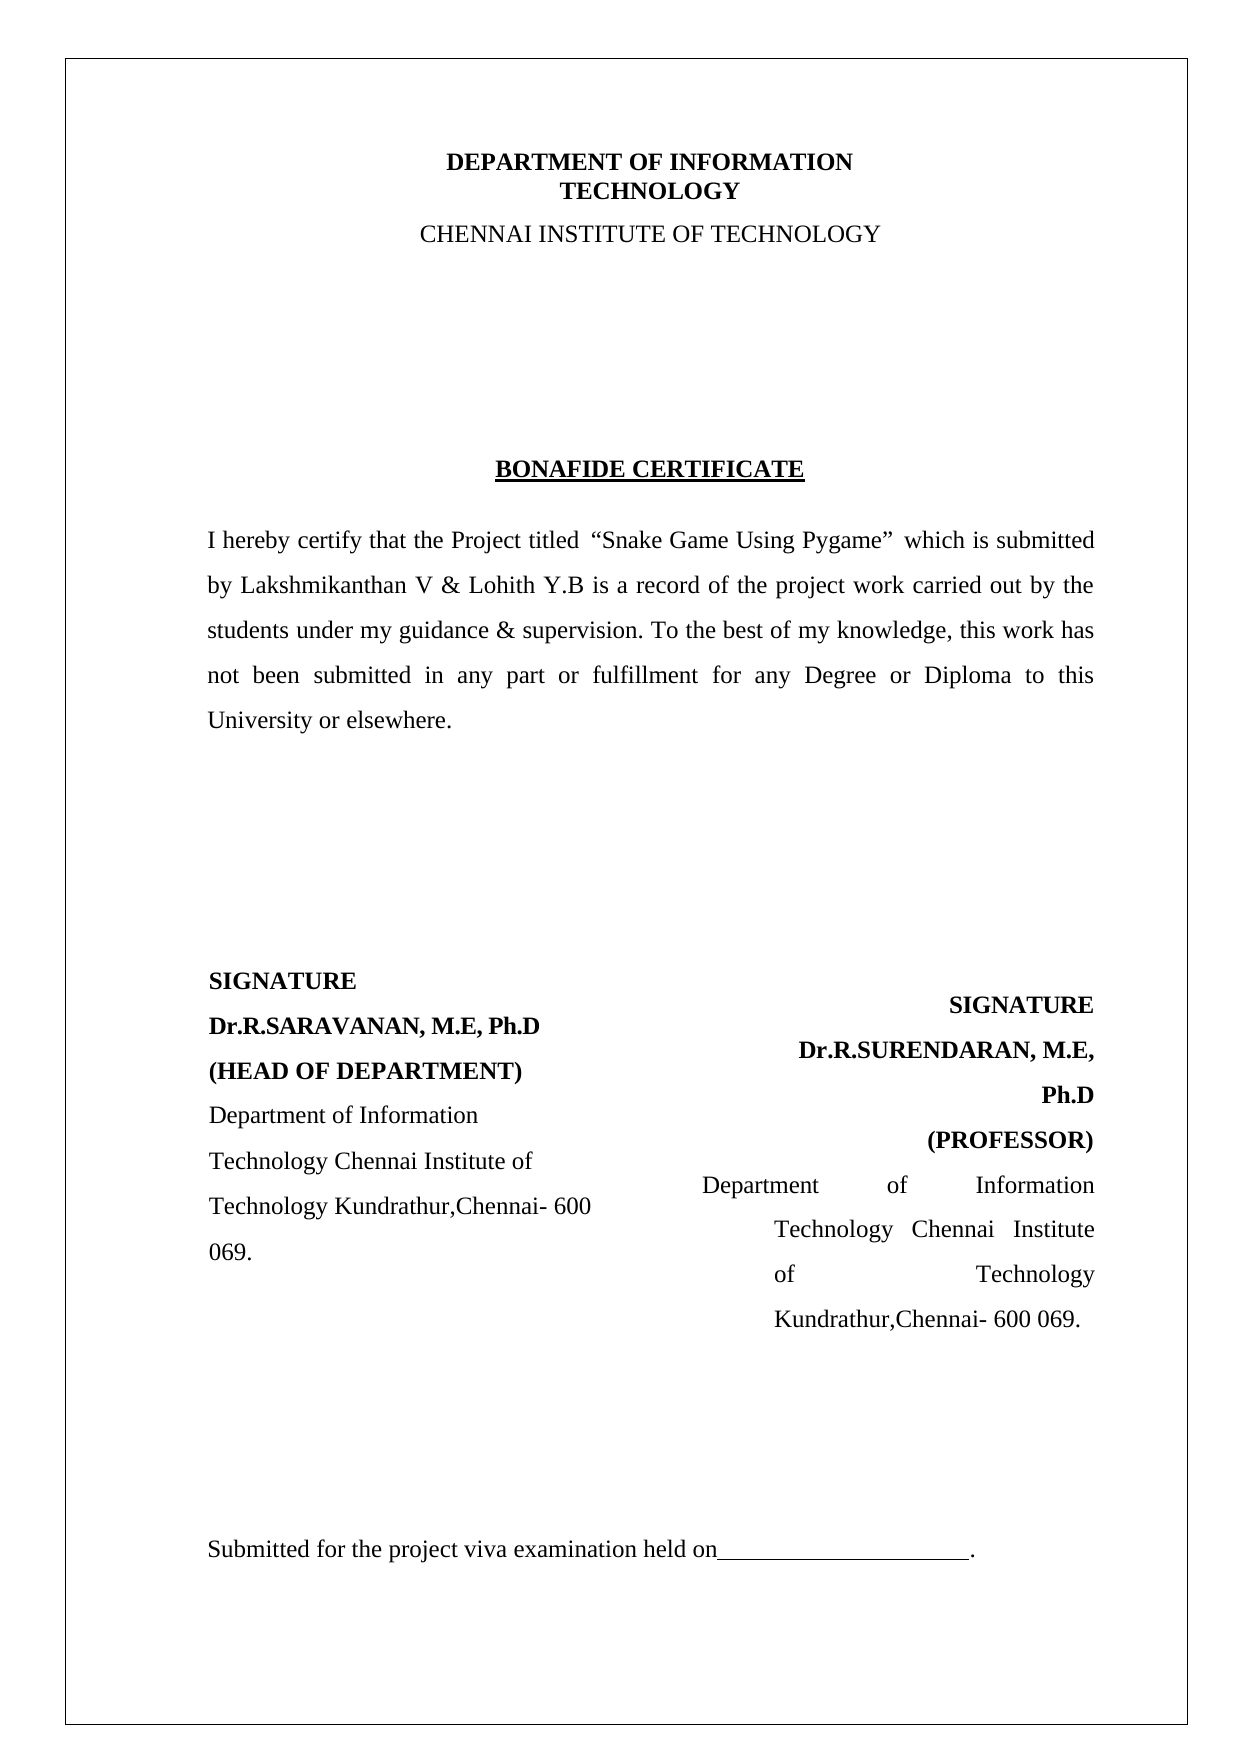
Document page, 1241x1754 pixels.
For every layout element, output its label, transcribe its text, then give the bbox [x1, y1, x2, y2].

text Submitted for the project viva examination held on . [207, 1534, 1107, 1563]
text (PROFESSOR) [668, 1125, 1094, 1154]
subtitle SIGNATURE Dr.R.SARAVANAN, M.E, Ph.D (HEAD OF DEPARTMENT) [208, 966, 541, 1084]
subtitle SIGNATURE Dr.R.SURENDARAN, M.E, Ph.D [740, 991, 1094, 1109]
text Department of Information Technology Chennai Institute of Technology Kundrathur,Chennai- 600 069. [208, 1101, 601, 1266]
text Department of Information Technology Chennai Institute of Technology Kundrathur,Chennai- 600 069. [702, 1170, 1095, 1333]
text BONAFIDE CERTIFICATE [316, 454, 984, 483]
text I hereby certify that the Project titled “Snake Game Using Pygame” which is submitted by Lakshmikanthan V & Lohith Y.B is a record of the project work carried out by the students under my guidance & supervision. To the best of my knowledge, this work has not been submitted in any part or fulfillment for any Degree or Diploma to this University or elsewhere. [207, 526, 1095, 733]
